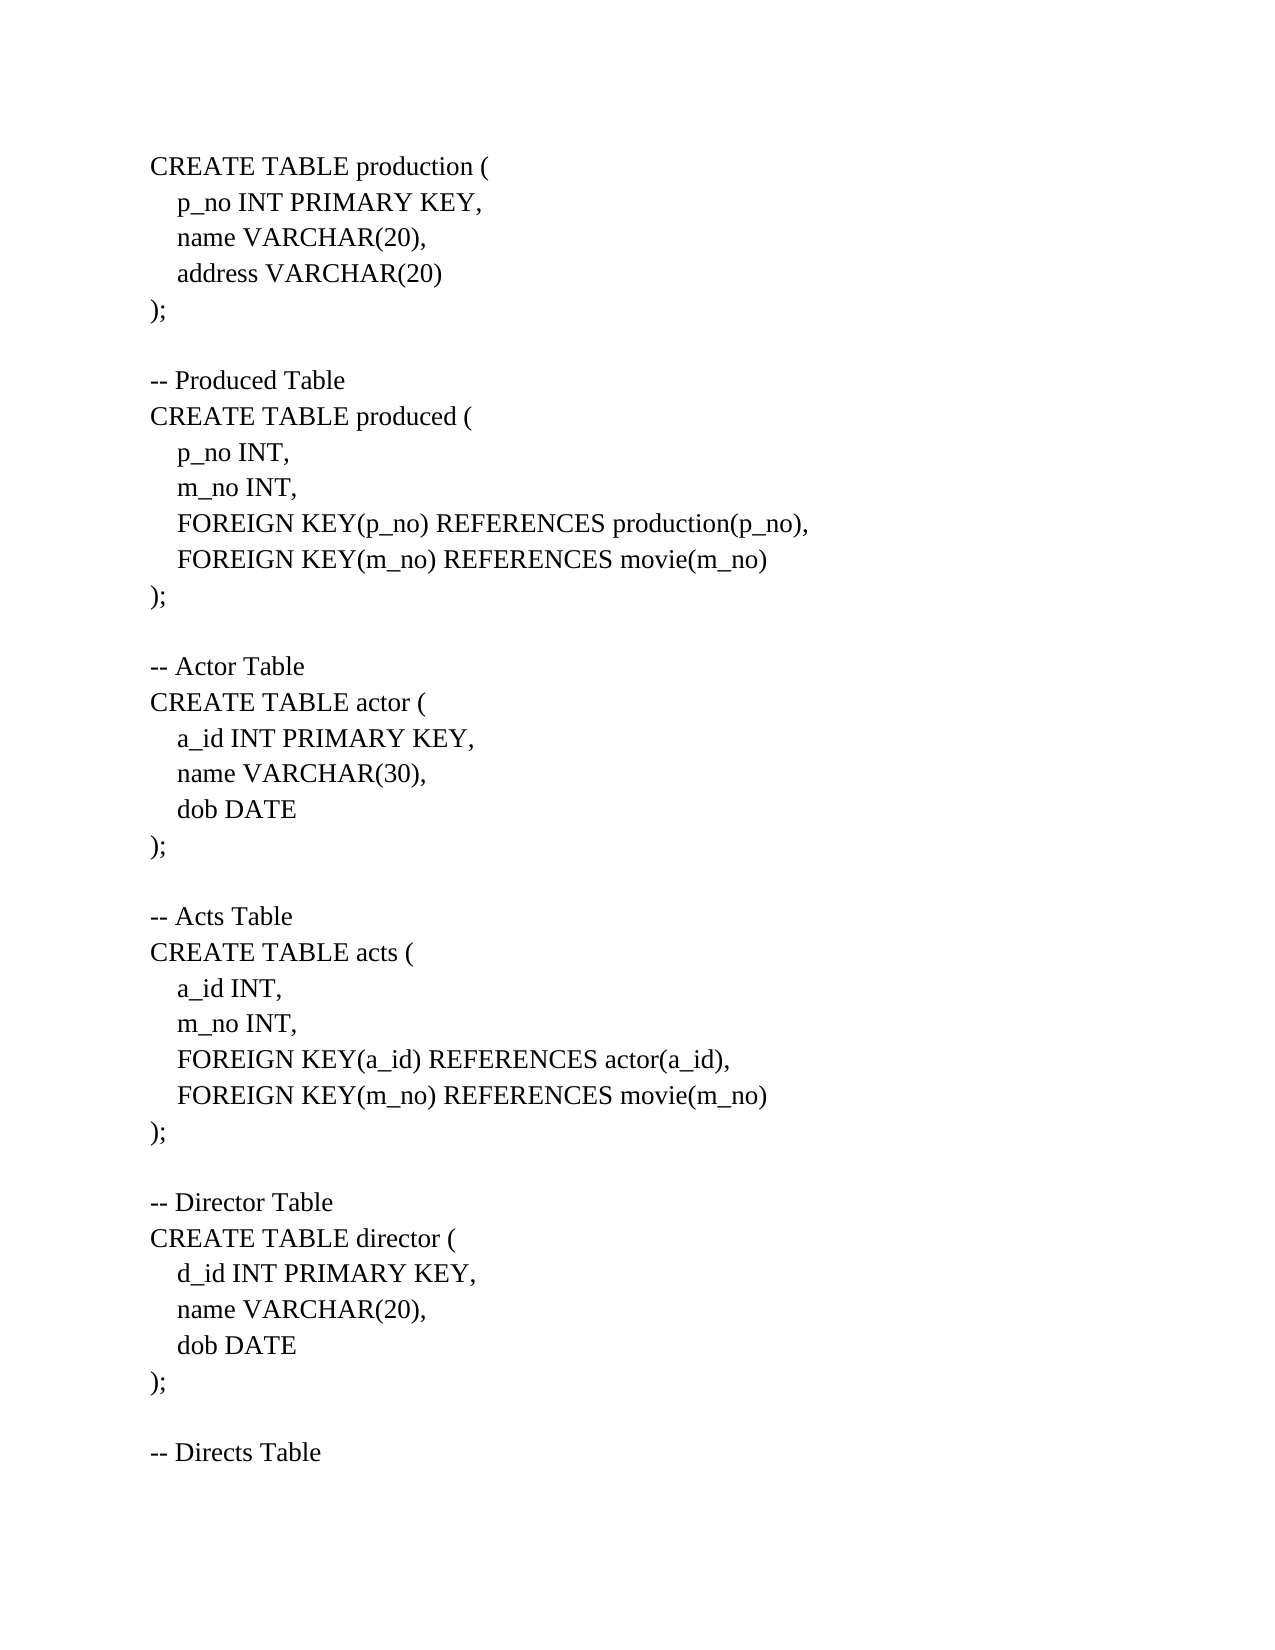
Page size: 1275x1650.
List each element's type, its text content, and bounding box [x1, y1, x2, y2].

text name VARCHAR(20), [150, 1293, 1125, 1324]
text ); [150, 579, 1125, 610]
text FOREIGN KEY(m_no) REFERENCES movie(m_no) [150, 1079, 1125, 1110]
text ); [150, 1365, 1125, 1396]
text CREATE TABLE acts ( [150, 936, 1125, 967]
text ); [150, 293, 1125, 324]
text p_no INT PRIMARY KEY, [150, 186, 1125, 217]
text CREATE TABLE produced ( [150, 400, 1125, 431]
text -- Directs Table [150, 1436, 1125, 1467]
text -- Acts Table [150, 900, 1125, 931]
text -- Actor Table [150, 650, 1125, 681]
text p_no INT, [150, 436, 1125, 467]
text CREATE TABLE production ( [150, 150, 1125, 181]
text FOREIGN KEY(p_no) REFERENCES production(p_no), [150, 507, 1125, 538]
text d_id INT PRIMARY KEY, [150, 1258, 1125, 1289]
text ); [150, 1115, 1125, 1146]
text name VARCHAR(30), [150, 757, 1125, 788]
text a_id INT PRIMARY KEY, [150, 722, 1125, 753]
text -- Produced Table [150, 364, 1125, 396]
text -- Director Table [150, 1186, 1125, 1217]
text address VARCHAR(20) [150, 257, 1125, 288]
text name VARCHAR(20), [150, 221, 1125, 253]
text a_id INT, [150, 972, 1125, 1003]
text ); [150, 829, 1125, 860]
text FOREIGN KEY(m_no) REFERENCES movie(m_no) [150, 543, 1125, 574]
text dob DATE [150, 793, 1125, 824]
text m_no INT, [150, 472, 1125, 503]
text CREATE TABLE actor ( [150, 686, 1125, 717]
text CREATE TABLE director ( [150, 1222, 1125, 1253]
text dob DATE [150, 1329, 1125, 1360]
text FOREIGN KEY(a_id) REFERENCES actor(a_id), [150, 1043, 1125, 1074]
text m_no INT, [150, 1007, 1125, 1039]
